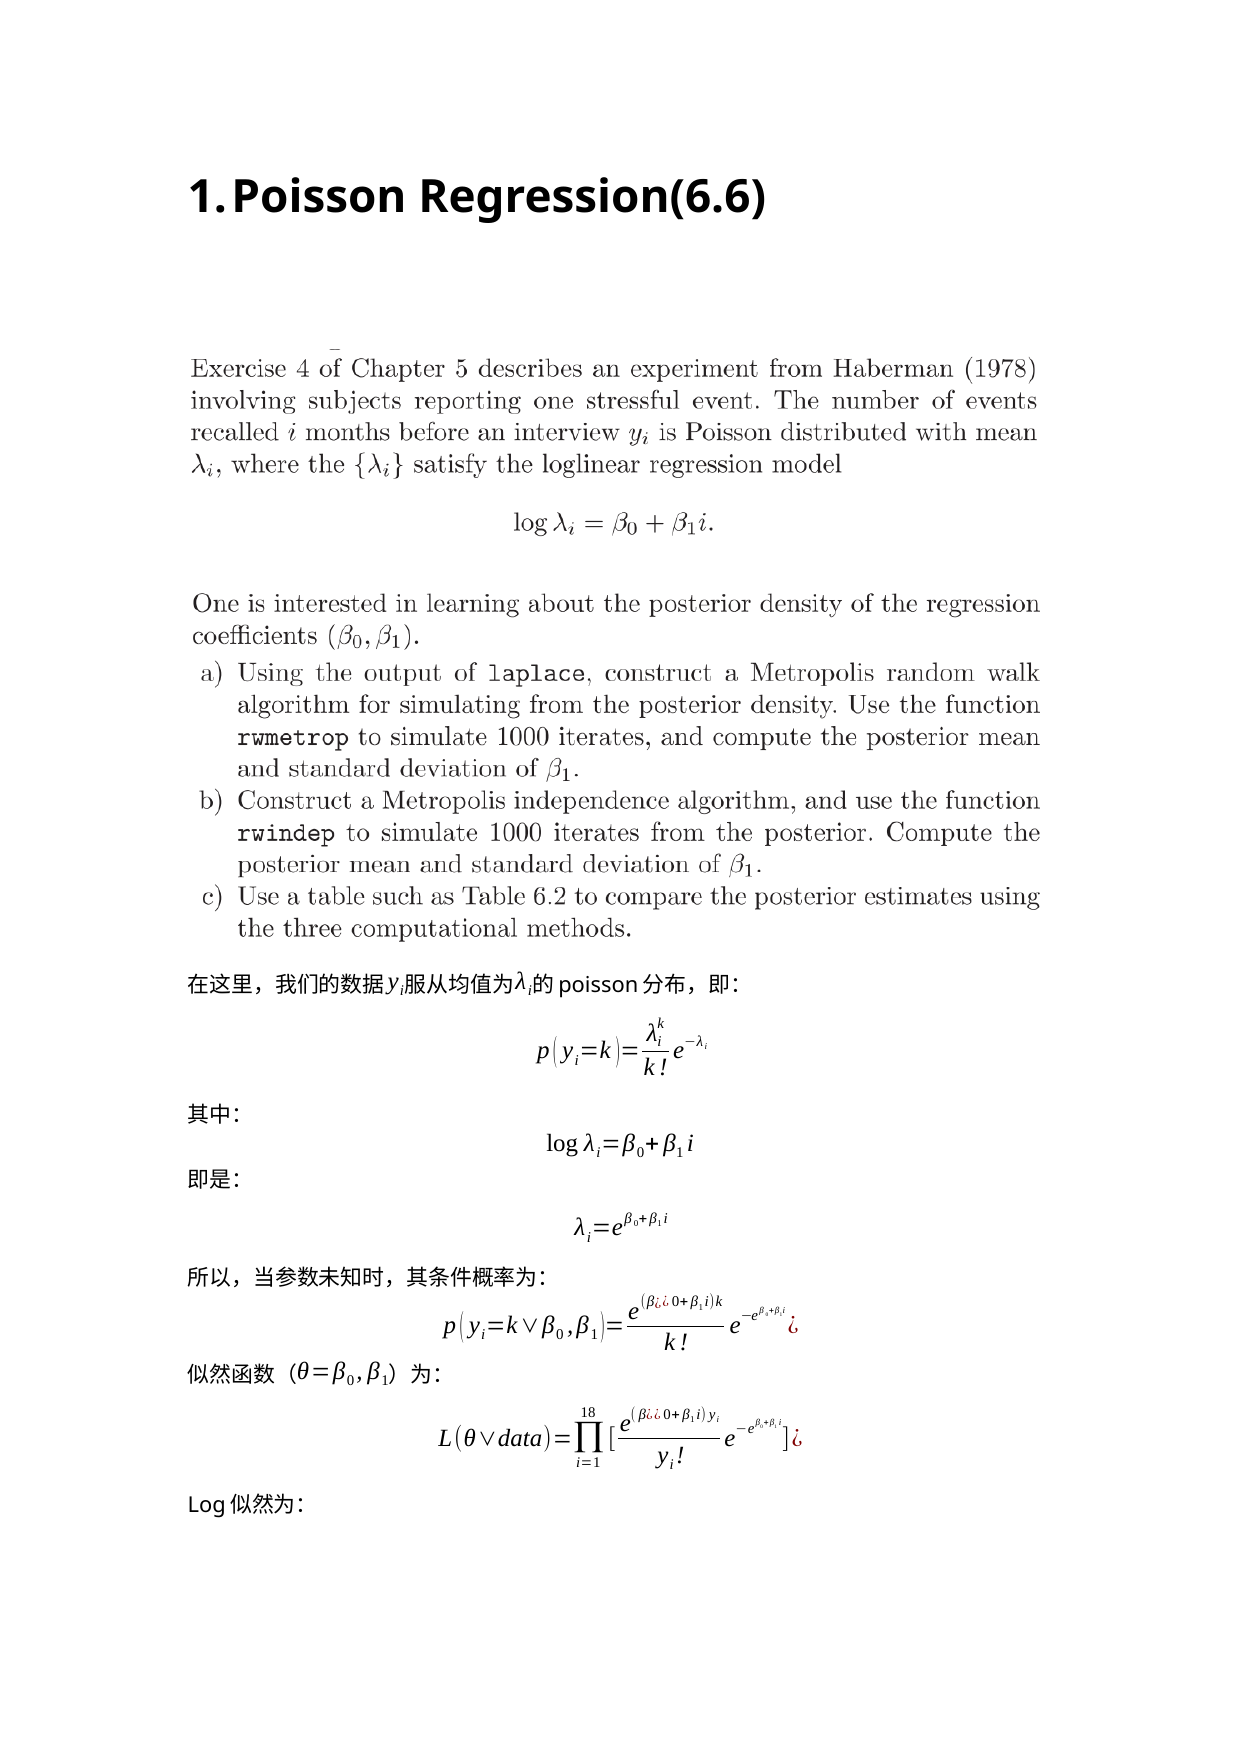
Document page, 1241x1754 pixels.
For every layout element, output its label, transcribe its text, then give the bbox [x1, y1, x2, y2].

subtitle Poisson Regression(6.6) [187, 162, 1053, 227]
picture [187, 576, 1051, 956]
text 所以，当参数未知时，其条件概率为： [187, 1259, 1053, 1292]
text 即是： [187, 1162, 1053, 1194]
text 在这里，我们的数据服从均值为的poisson分布，即： [187, 967, 1053, 999]
picture [187, 349, 1048, 557]
text Log似然为： [187, 1487, 1053, 1519]
text 似然函数（）为： [187, 1357, 1053, 1389]
text 其中： [187, 1097, 1053, 1129]
